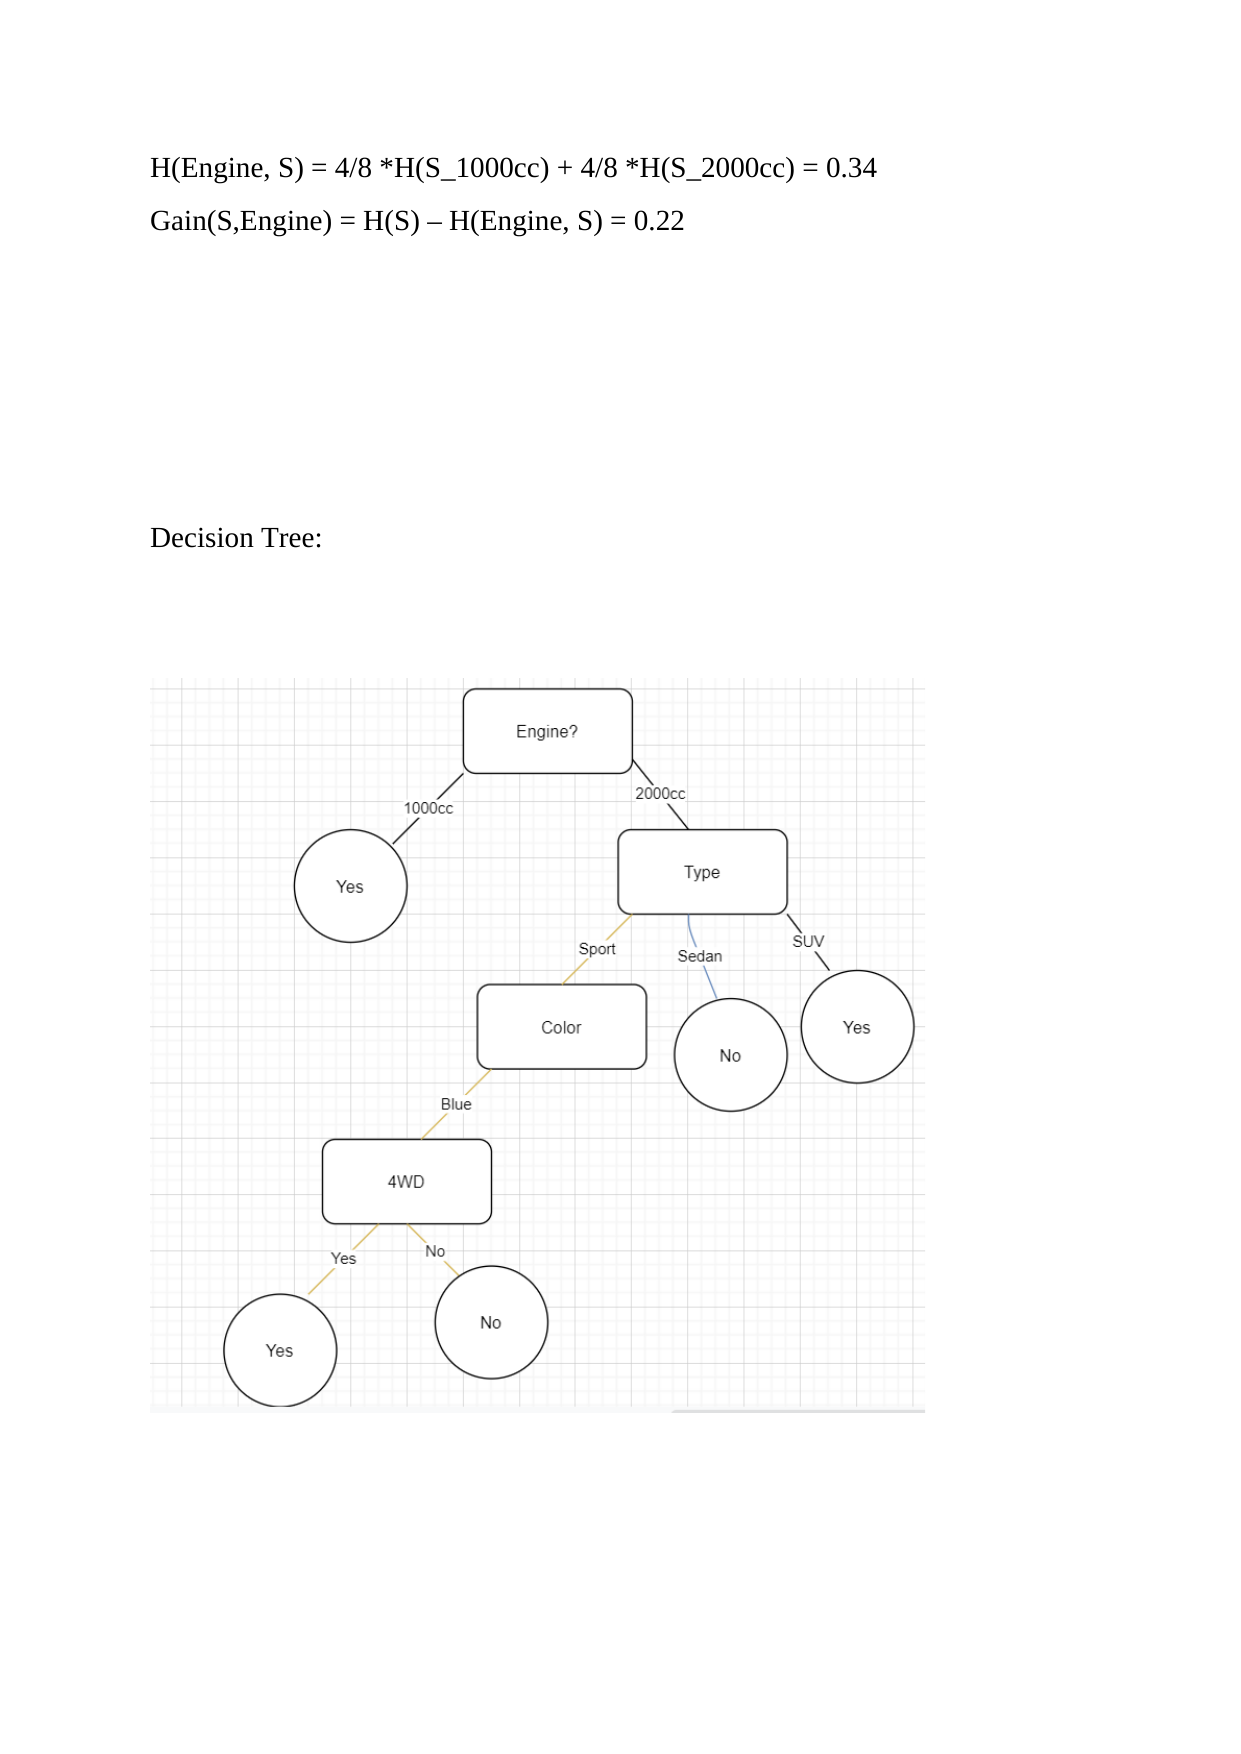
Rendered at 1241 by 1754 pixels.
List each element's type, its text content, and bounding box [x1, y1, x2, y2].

text Decision Tree: [150, 520, 1090, 553]
text H(Engine, S) = 4/8 *H(S_1000cc) + 4/8 *H(S_2000cc) = 0.34 [150, 150, 1090, 183]
text Gain(S,Engine) = H(S) – H(Engine, S) = 0.22 [150, 203, 1090, 236]
picture [150, 678, 926, 1413]
